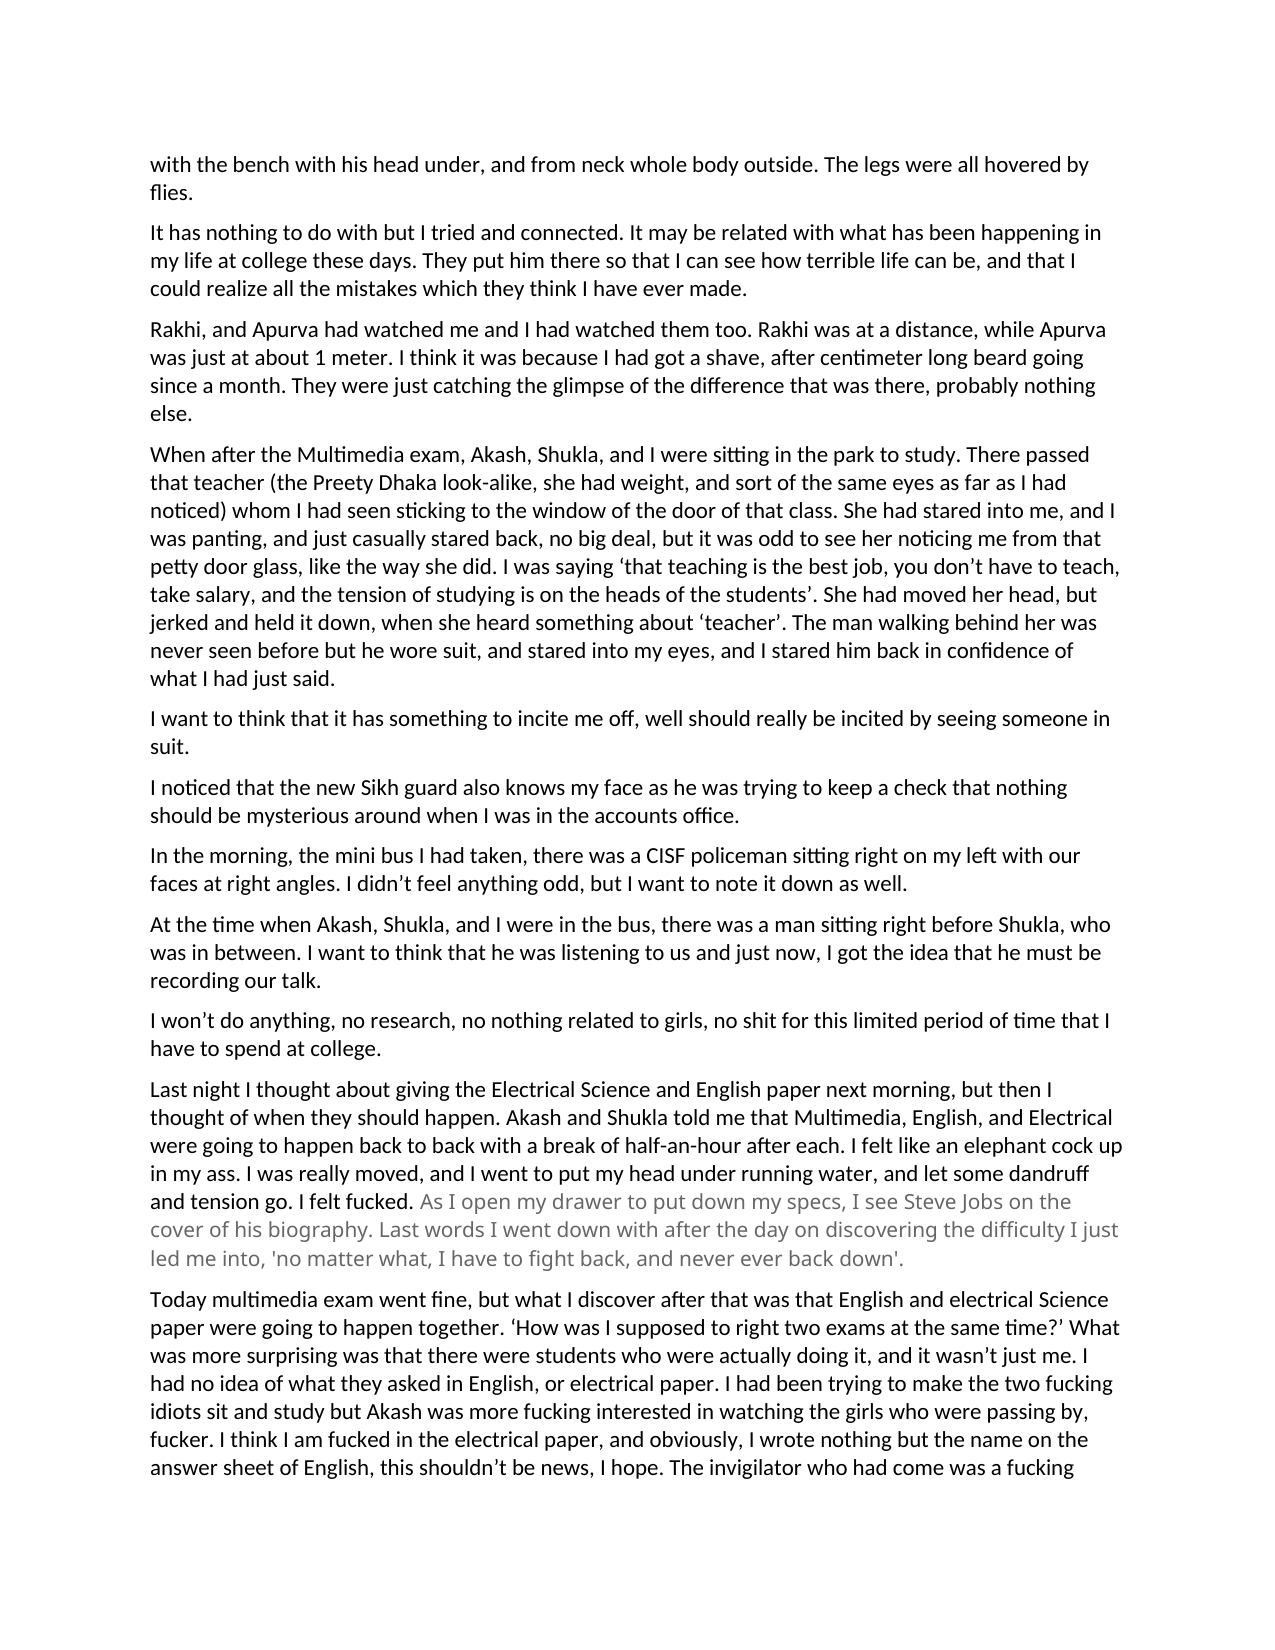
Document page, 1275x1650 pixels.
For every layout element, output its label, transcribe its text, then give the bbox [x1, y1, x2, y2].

text It has nothing to do with but I tried and connected. It may be related with what has been happening in my life at college these days. They put him there so that I can see how terrible life can be, and that I could realize all the mistakes which they think I have ever made. [150, 218, 1125, 303]
text I want to think that it has something to incite me off, well should really be incited by seeing someone in suit. [150, 704, 1125, 760]
text In the morning, the mini bus I had taken, there was a CISF policeman sitting right on my left with our faces at right angles. I didn’t feel anything odd, but I want to note it down as well. [150, 841, 1125, 897]
text I noticed that the new Sikh guard also knows my face as he was trying to keep a check that nothing should be mysterious around when I was in the accounts office. [150, 773, 1125, 829]
text I won’t do anything, no research, no nothing related to girls, no shit for this limited period of time that I have to spend at college. [150, 1007, 1125, 1063]
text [150, 150, 1125, 206]
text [150, 1285, 1125, 1481]
text At the time when Akash, Shukla, and I were in the bus, there was a man sitting right before Shukla, who was in between. I want to think that he was listening to us and just now, I got the idea that he must be recording our talk. [150, 910, 1125, 994]
text When after the Multimedia exam, Akash, Shukla, and I were sitting in the park to study. There passed that teacher (the Preety Dhaka look-alike, she had weight, and sort of the same eyes as far as I had noticed) whom I had seen sticking to the window of the door of that class. She had stared into me, and I was panting, and just casually stared back, no big deal, but it was odd to see her noticing me from that petty door glass, like the way she did. I was saying ‘that teaching is the best job, you don’t have to teach, take salary, and the tension of studying is on the heads of the students’. She had moved her head, but jerked and held it down, when she heard something about ‘teacher’. The man walking behind her was never seen before but he wore suit, and stared into my eyes, and I stared him back in confidence of what I had just said. [150, 440, 1125, 692]
text Last night I thought about giving the Electrical Science and English paper next morning, but then I thought of when they should happen. Akash and Shukla told me that Multimedia, English, and Electrical were going to happen back to back with a break of half-an-hour after each. I felt like an elephant cock up in my ass. I was really moved, and I went to put my head under running water, and let some dandruff and tension go. I felt fucked. As I open my drawer to put down my specs, I see Steve Jobs on the cover of his biography. Last words I went down with after the day on discovering the difficulty I just led me into, 'no matter what, I have to fight back, and never ever back down'. [150, 1075, 1125, 1272]
text Rakhi, and Apurva had watched me and I had watched them too. Rakhi was at a distance, while Apurva was just at about 1 meter. I think it was because I had got a shave, after centimeter long beard going since a month. They were just catching the glimpse of the difference that was there, probably nothing else. [150, 315, 1125, 427]
